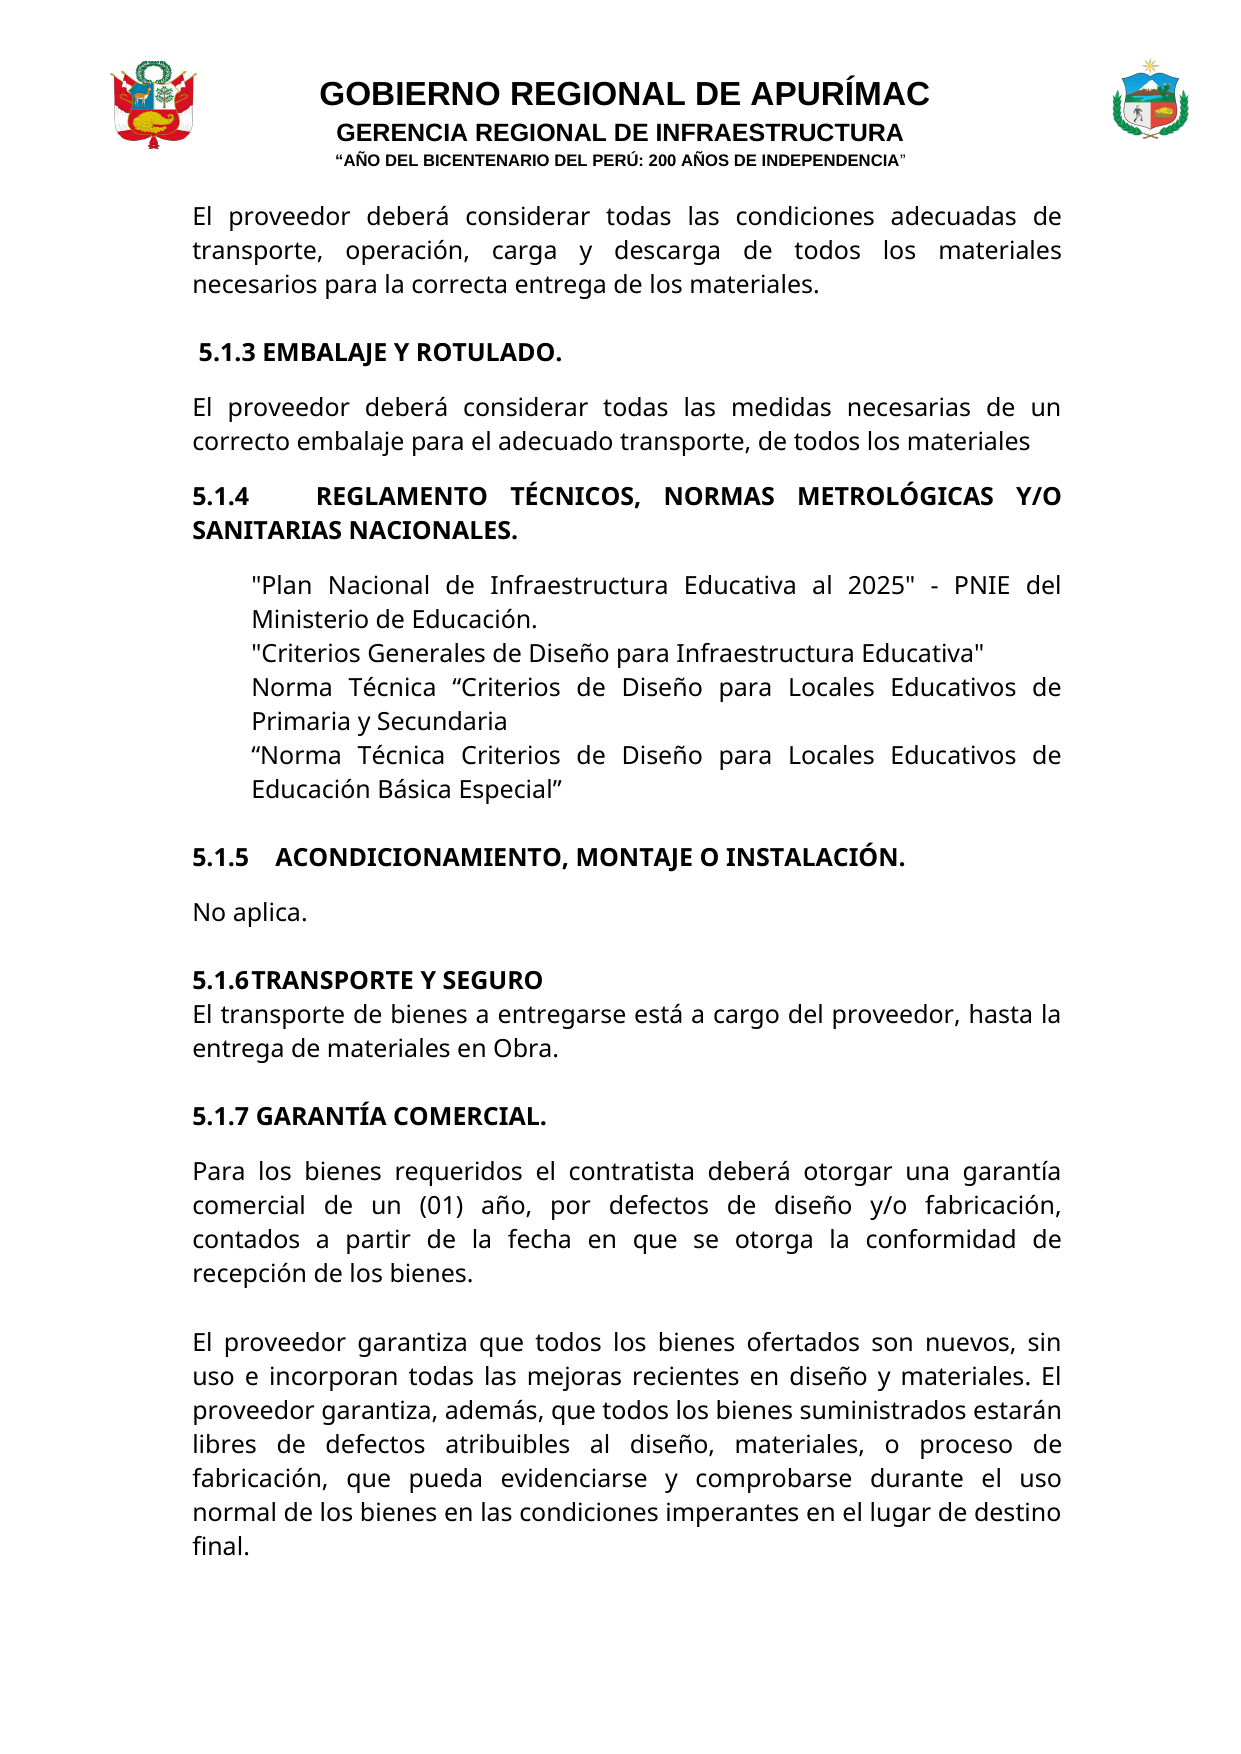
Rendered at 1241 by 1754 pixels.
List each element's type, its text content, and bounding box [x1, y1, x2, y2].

text El proveedor deberá considerar todas las medidas necesarias de un correcto embalaje para el adecuado transporte, de todos los materiales [192, 389, 1063, 457]
text “Norma Técnica Criterios de Diseño para Locales Educativos de Educación Básica Especial” [251, 738, 1063, 806]
picture [110, 61, 197, 149]
text No aplica. [192, 895, 1063, 929]
text El proveedor garantiza que todos los bienes ofertados son nuevos, sin uso e incorporan todas las mejoras recientes en diseño y materiales. El proveedor garantiza, además, que todos los bienes suministrados estarán libres de defectos atribuibles al diseño, materiales, o proceso de fabricación, que pueda evidenciarse y comprobarse durante el uso normal de los bienes en las condiciones imperantes en el lugar de destino final. [192, 1324, 1063, 1563]
text 5.1.3 EMBALAJE Y ROTULADO. [192, 334, 1063, 368]
picture [1112, 58, 1189, 139]
list TRANSPORTE Y SEGURO [192, 963, 1063, 997]
text 5.1.5 ACONDICIONAMIENTO, MONTAJE O INSTALACIÓN. [192, 840, 1063, 874]
text El proveedor deberá considerar todas las condiciones adecuadas de transporte, operación, carga y descarga de todos los materiales necesarios para la correcta entrega de los materiales. [192, 198, 1063, 300]
text El transporte de bienes a entregarse está a cargo del proveedor, hasta la entrega de materiales en Obra. [192, 997, 1063, 1065]
text "Plan Nacional de Infraestructura Educativa al 2025" - PNIE del Ministerio de Educación. [251, 567, 1063, 635]
text Para los bienes requeridos el contratista deberá otorgar una garantía comercial de un (01) año, por defectos de diseño y/o fabricación, contados a partir de la fecha en que se otorga la conformidad de recepción de los bienes. [192, 1154, 1063, 1290]
text Norma Técnica “Criterios de Diseño para Locales Educativos de Primaria y Secundaria [251, 669, 1063, 738]
text "Criterios Generales de Diseño para Infraestructura Educativa" [251, 635, 1063, 669]
text 5.1.4 REGLAMENTO TÉCNICOS, NORMAS METROLÓGICAS Y/O SANITARIAS NACIONALES. [192, 478, 1063, 546]
text 5.1.7 GARANTÍA COMERCIAL. [192, 1099, 1063, 1133]
